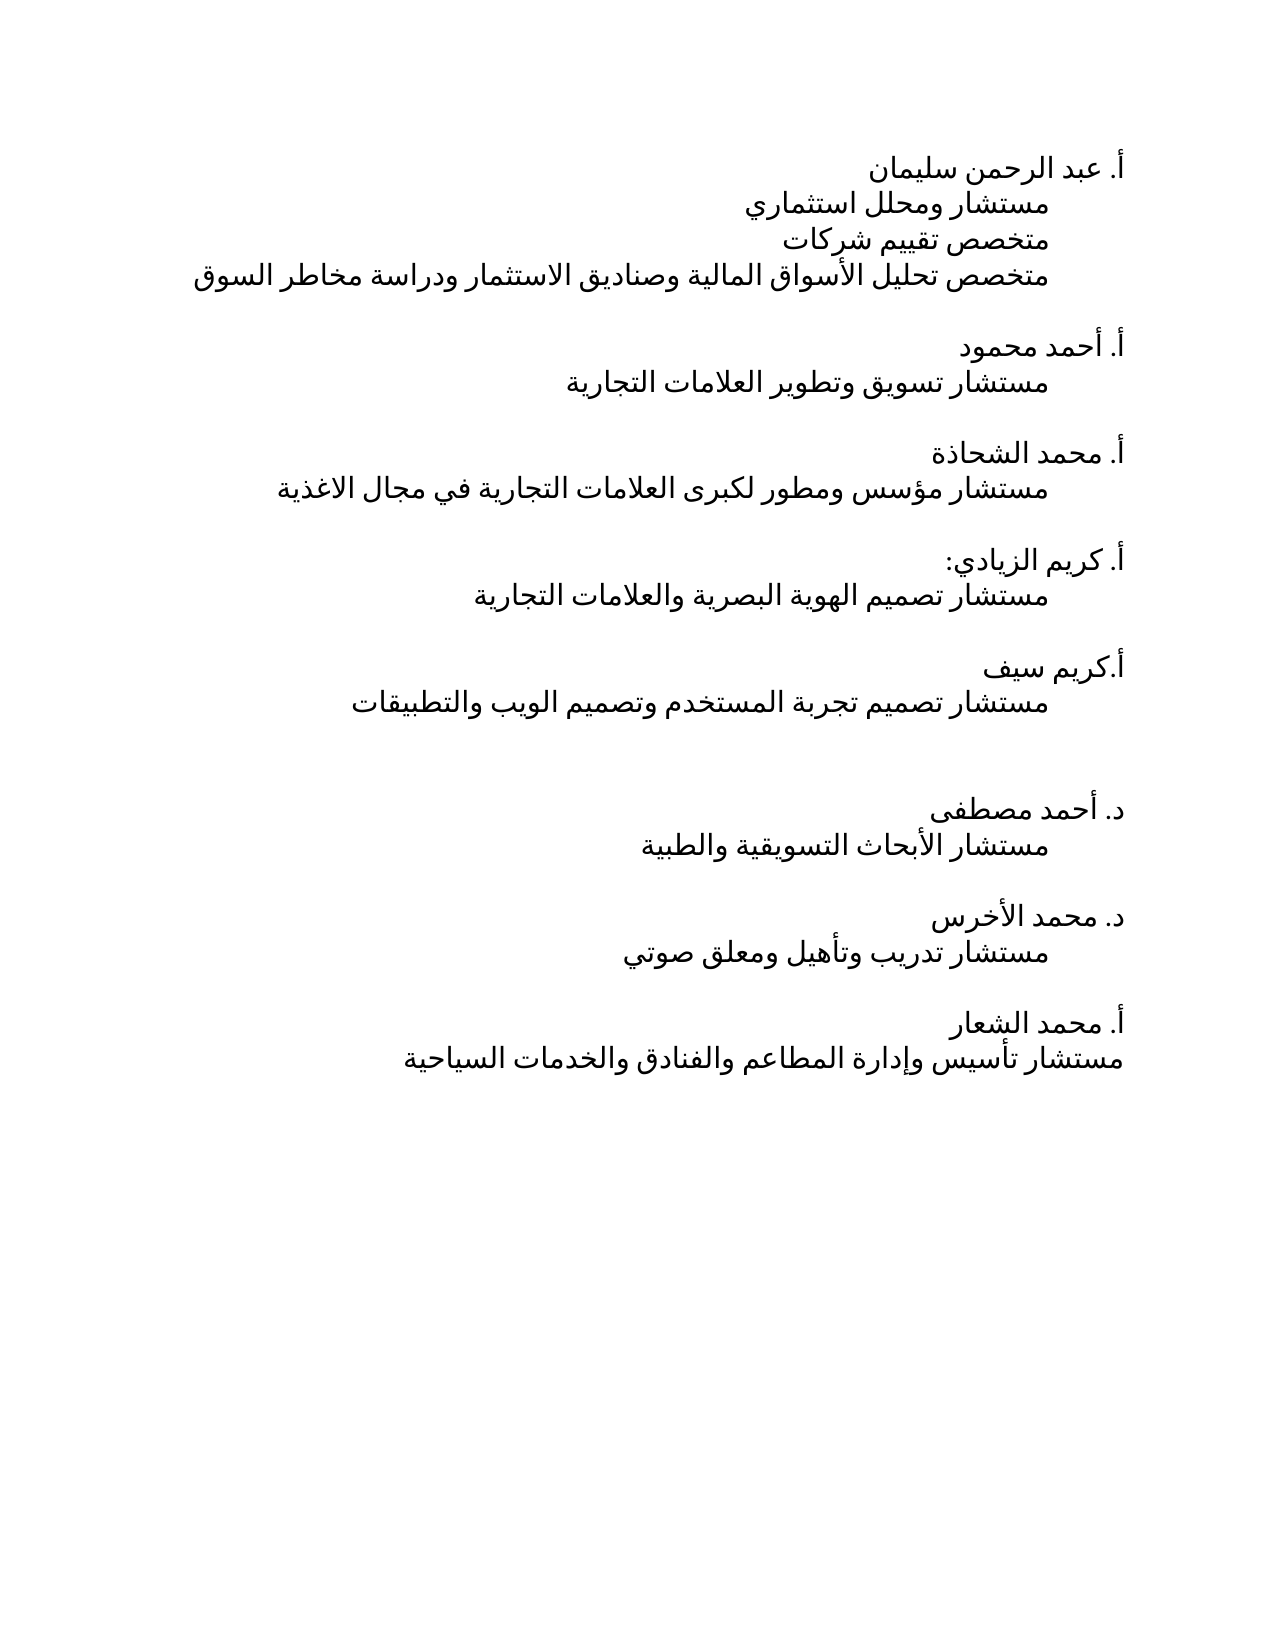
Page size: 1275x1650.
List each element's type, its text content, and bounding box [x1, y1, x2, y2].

text أ. عبد الرحمن سليمان [150, 150, 1125, 186]
text أ. محمد الشحاذة [150, 435, 1125, 471]
text د. أحمد مصطفى [150, 791, 1125, 827]
text أ.كريم سيف [150, 649, 1125, 684]
text مستشار تصميم الهوية البصرية والعلامات التجارية [150, 577, 1050, 613]
text أ. كريم الزيادي: [150, 542, 1125, 577]
text مستشار تصميم تجربة المستخدم وتصميم الويب والتطبيقات [150, 684, 1050, 720]
text أ. أحمد محمود [150, 328, 1125, 364]
text مستشار تسويق وتطوير العلامات التجارية [150, 364, 1050, 399]
text مستشار تدريب وتأهيل ومعلق صوتي [150, 934, 1050, 969]
text مستشار ومحلل استثماري [150, 186, 1050, 221]
text متخصص تقييم شركات [150, 221, 1050, 257]
text مستشار تأسيس وإدارة المطاعم والفنادق والخدمات السياحية [150, 1041, 1125, 1076]
text مستشار مؤسس ومطور لكبرى العلامات التجارية في مجال الاغذية [150, 471, 1050, 506]
text أ. محمد الشعار [150, 1005, 1125, 1041]
text متخصص تحليل الأسواق المالية وصناديق الاستثمار ودراسة مخاطر السوق [150, 257, 1050, 292]
text د. محمد الأخرس [150, 898, 1125, 934]
text مستشار الأبحاث التسويقية والطبية [150, 827, 1050, 862]
